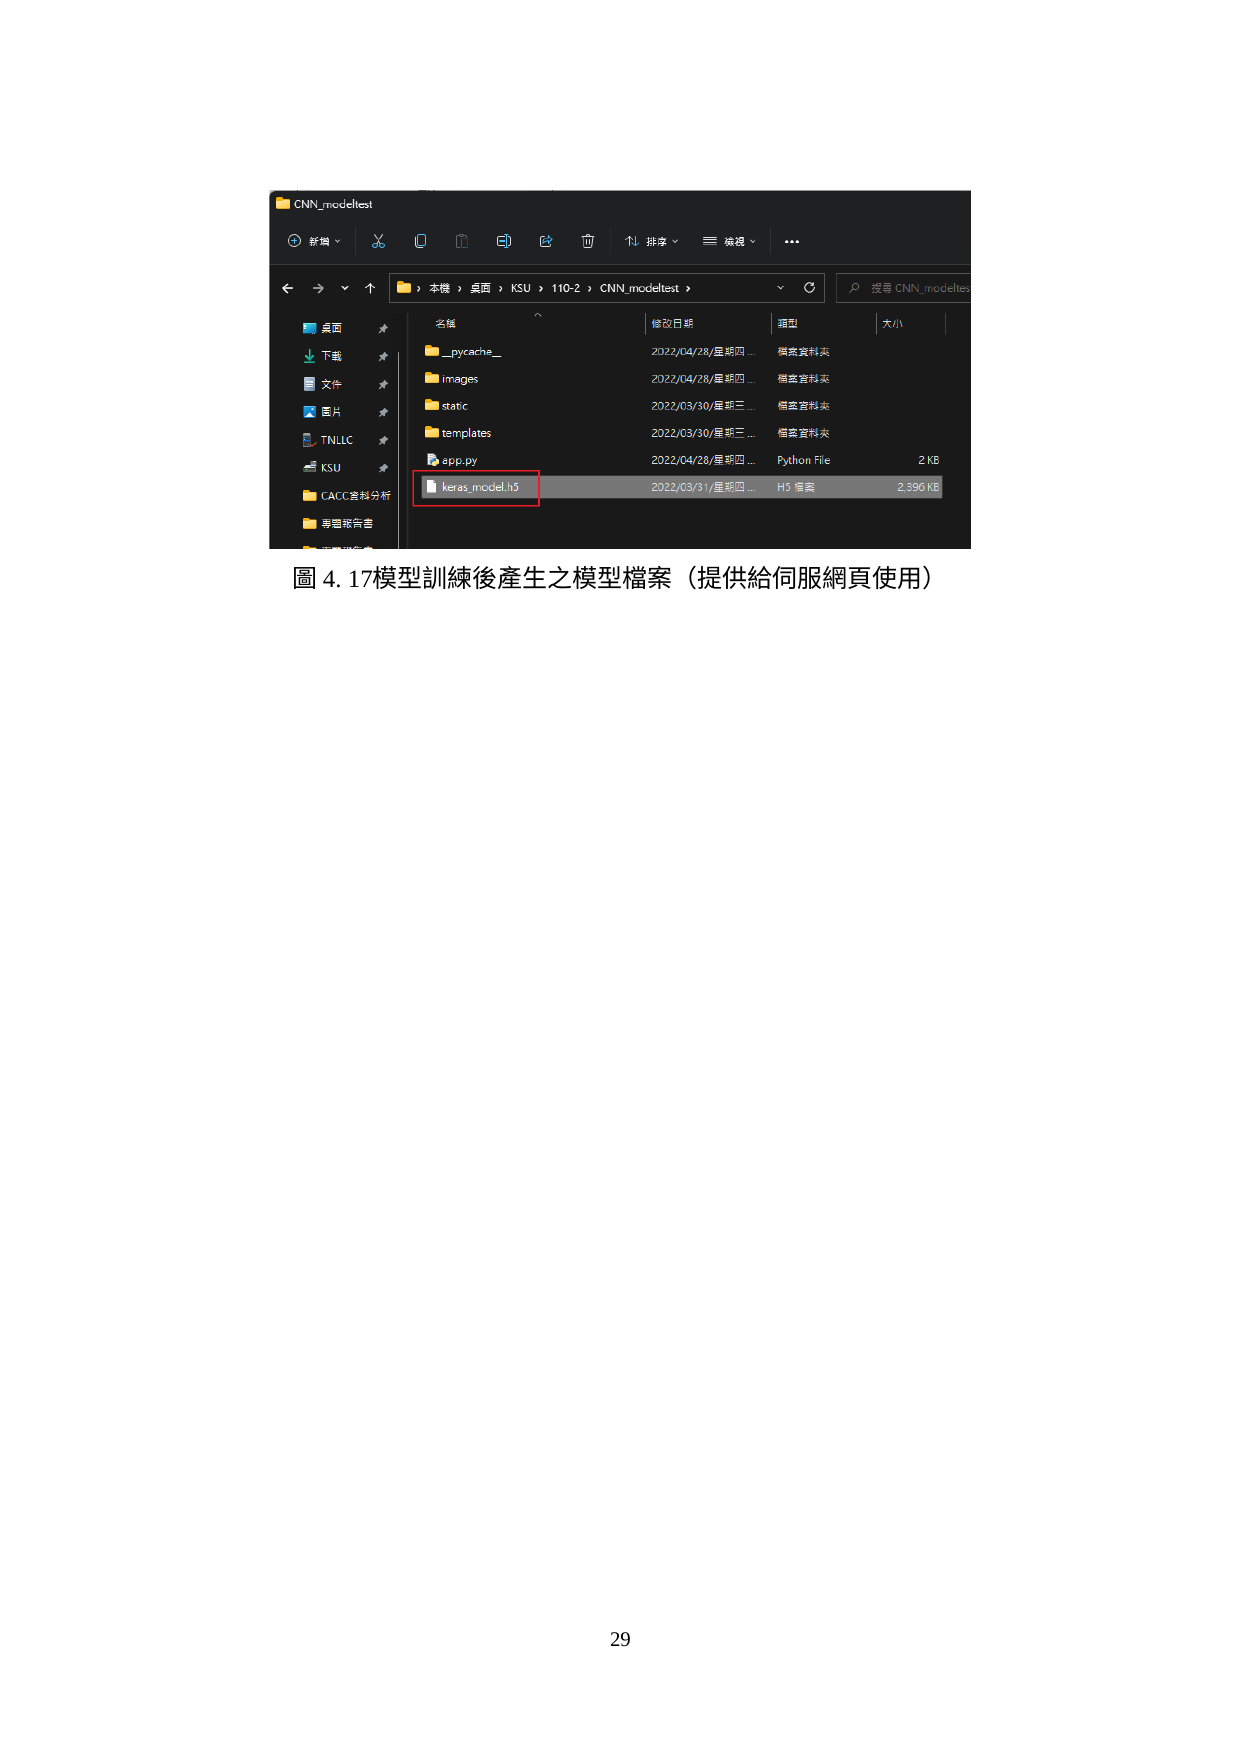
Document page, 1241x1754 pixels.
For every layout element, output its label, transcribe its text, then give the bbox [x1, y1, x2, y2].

picture [269, 190, 971, 549]
